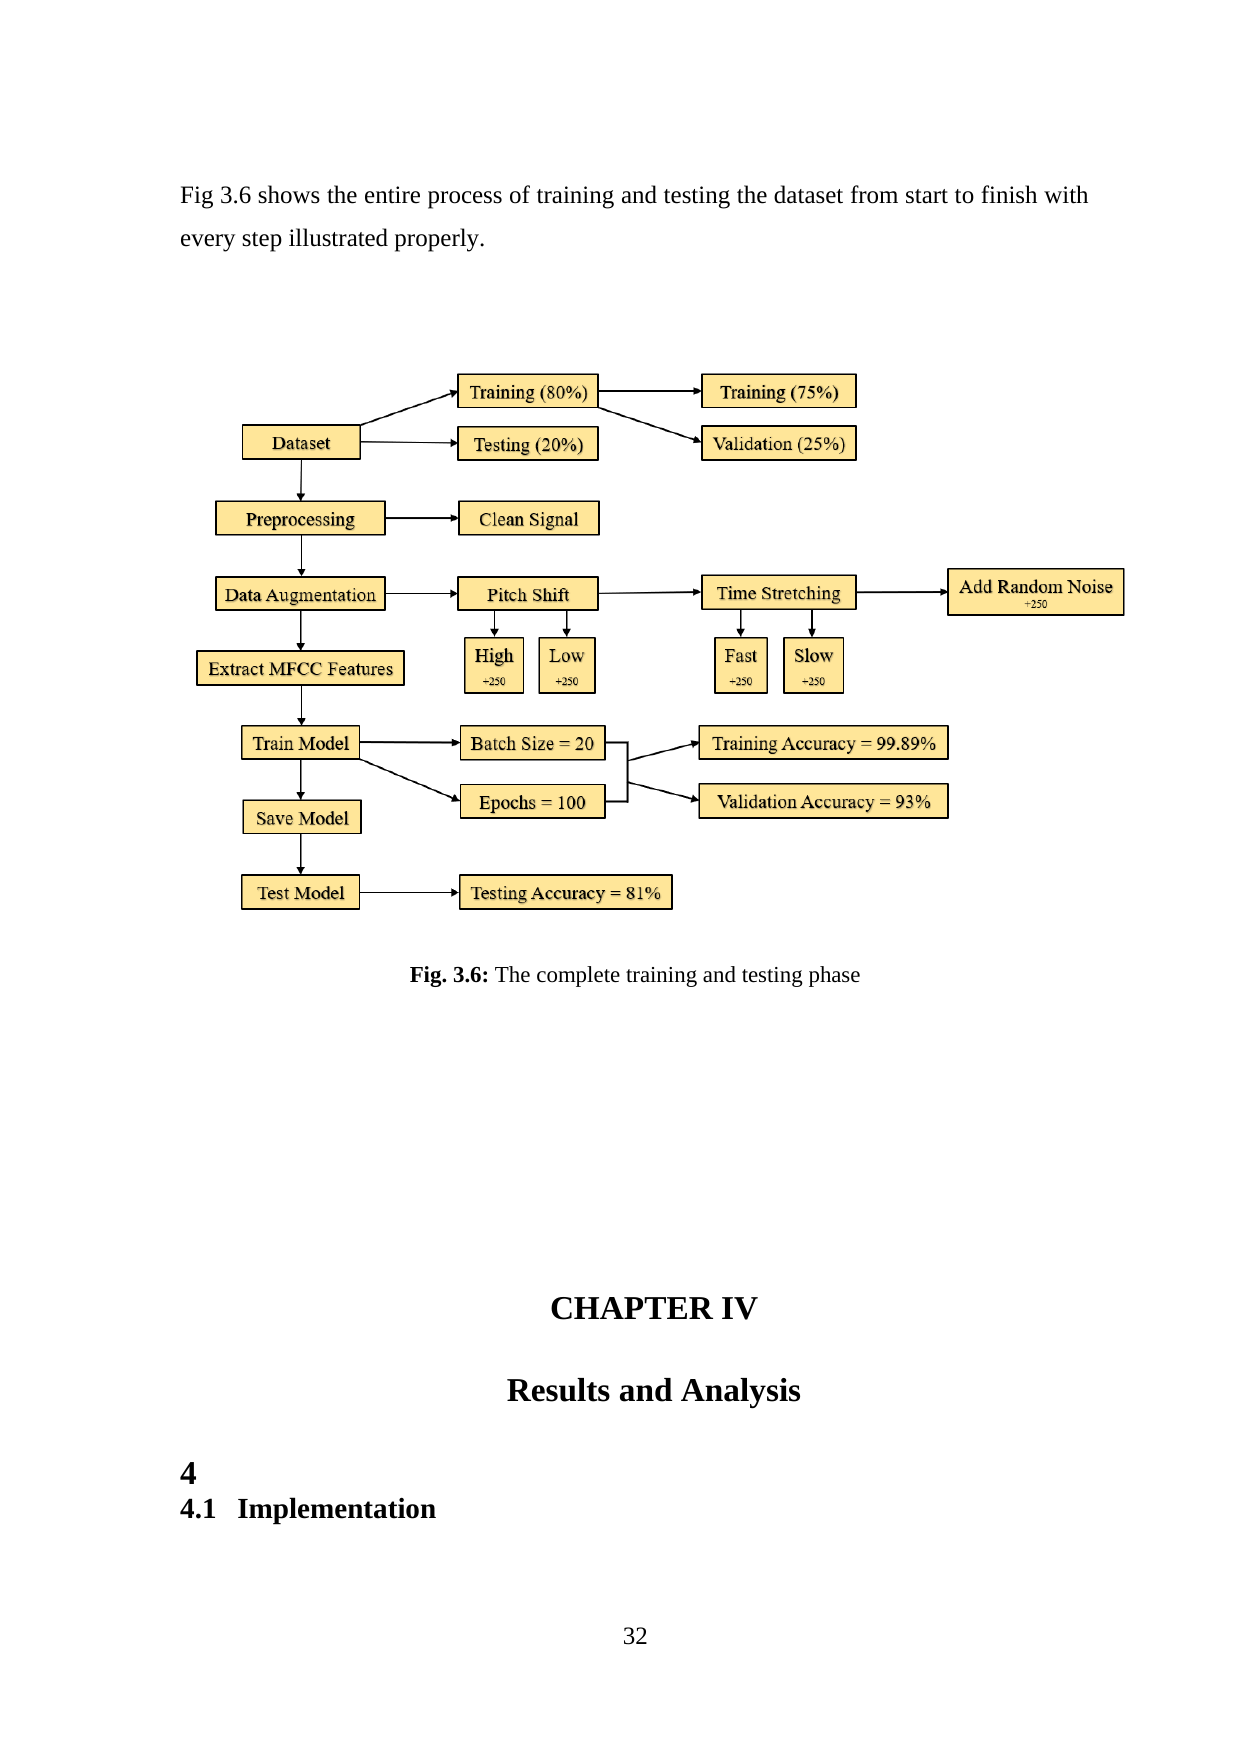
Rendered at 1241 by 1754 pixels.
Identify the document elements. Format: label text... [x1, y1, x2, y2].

picture [180, 359, 1139, 922]
list Results and Analysis [217, 1371, 1090, 1409]
text Implementation [180, 1491, 1090, 1525]
text Fig 3.6 shows the entire process of training and testing the dataset from start to finish with every step illustrated properly. [180, 180, 1090, 252]
text Fig. 3.6: The complete training and testing phase [180, 961, 1090, 988]
list CHAPTER IV [217, 1288, 1090, 1326]
